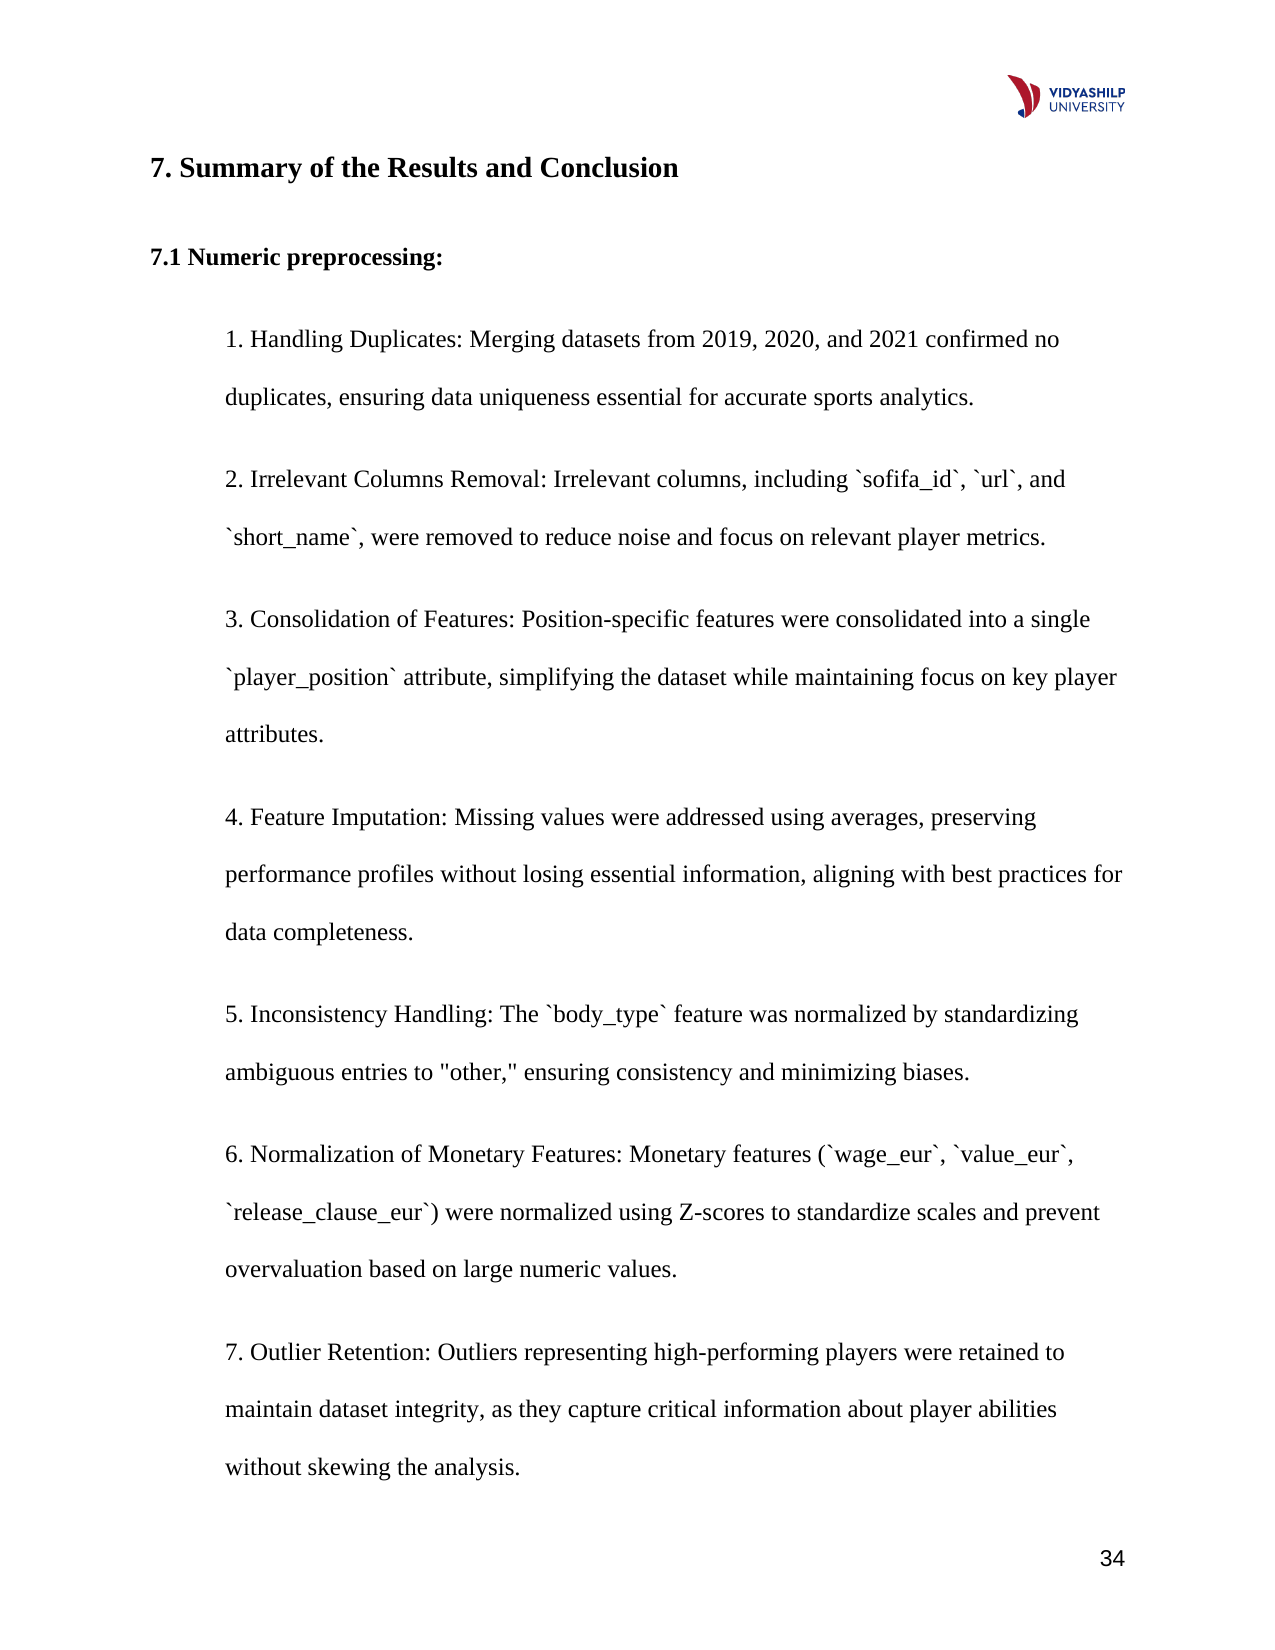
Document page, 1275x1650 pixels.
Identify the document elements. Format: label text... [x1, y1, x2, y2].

picture [1007, 75, 1125, 119]
text 2. Irrelevant Columns Removal: Irrelevant columns, including `sofifa_id`, `url`, and `short_name`, were removed to reduce noise and focus on relevant player metrics. [225, 464, 1125, 551]
subtitle 7. Summary of the Results and Conclusion [150, 150, 1125, 183]
subtitle 7.1 Numeric preprocessing: [150, 242, 1125, 271]
text 6. Normalization of Monetary Features: Monetary features (`wage_eur`, `value_eur`, `release_clause_eur`) were normalized using Z-scores to standardize scales and prevent overvaluation based on large numeric values. [225, 1139, 1125, 1283]
text 5. Inconsistency Handling: The `body_type` feature was normalized by standardizing ambiguous entries to "other," ensuring consistency and minimizing biases. [225, 999, 1125, 1086]
text 3. Consolidation of Features: Position-specific features were consolidated into a single `player_position` attribute, simplifying the dataset while maintaining focus on key player attributes. [225, 604, 1125, 748]
text 7. Outlier Retention: Outliers representing high-performing players were retained to maintain dataset integrity, as they capture critical information about player abilities without skewing the analysis. [225, 1337, 1125, 1481]
text 1. Handling Duplicates: Merging datasets from 2019, 2020, and 2021 confirmed no duplicates, ensuring data uniqueness essential for accurate sports analytics. [225, 324, 1125, 411]
text 4. Feature Imputation: Missing values were addressed using averages, preserving performance profiles without losing essential information, aligning with best practices for data completeness. [225, 802, 1125, 946]
